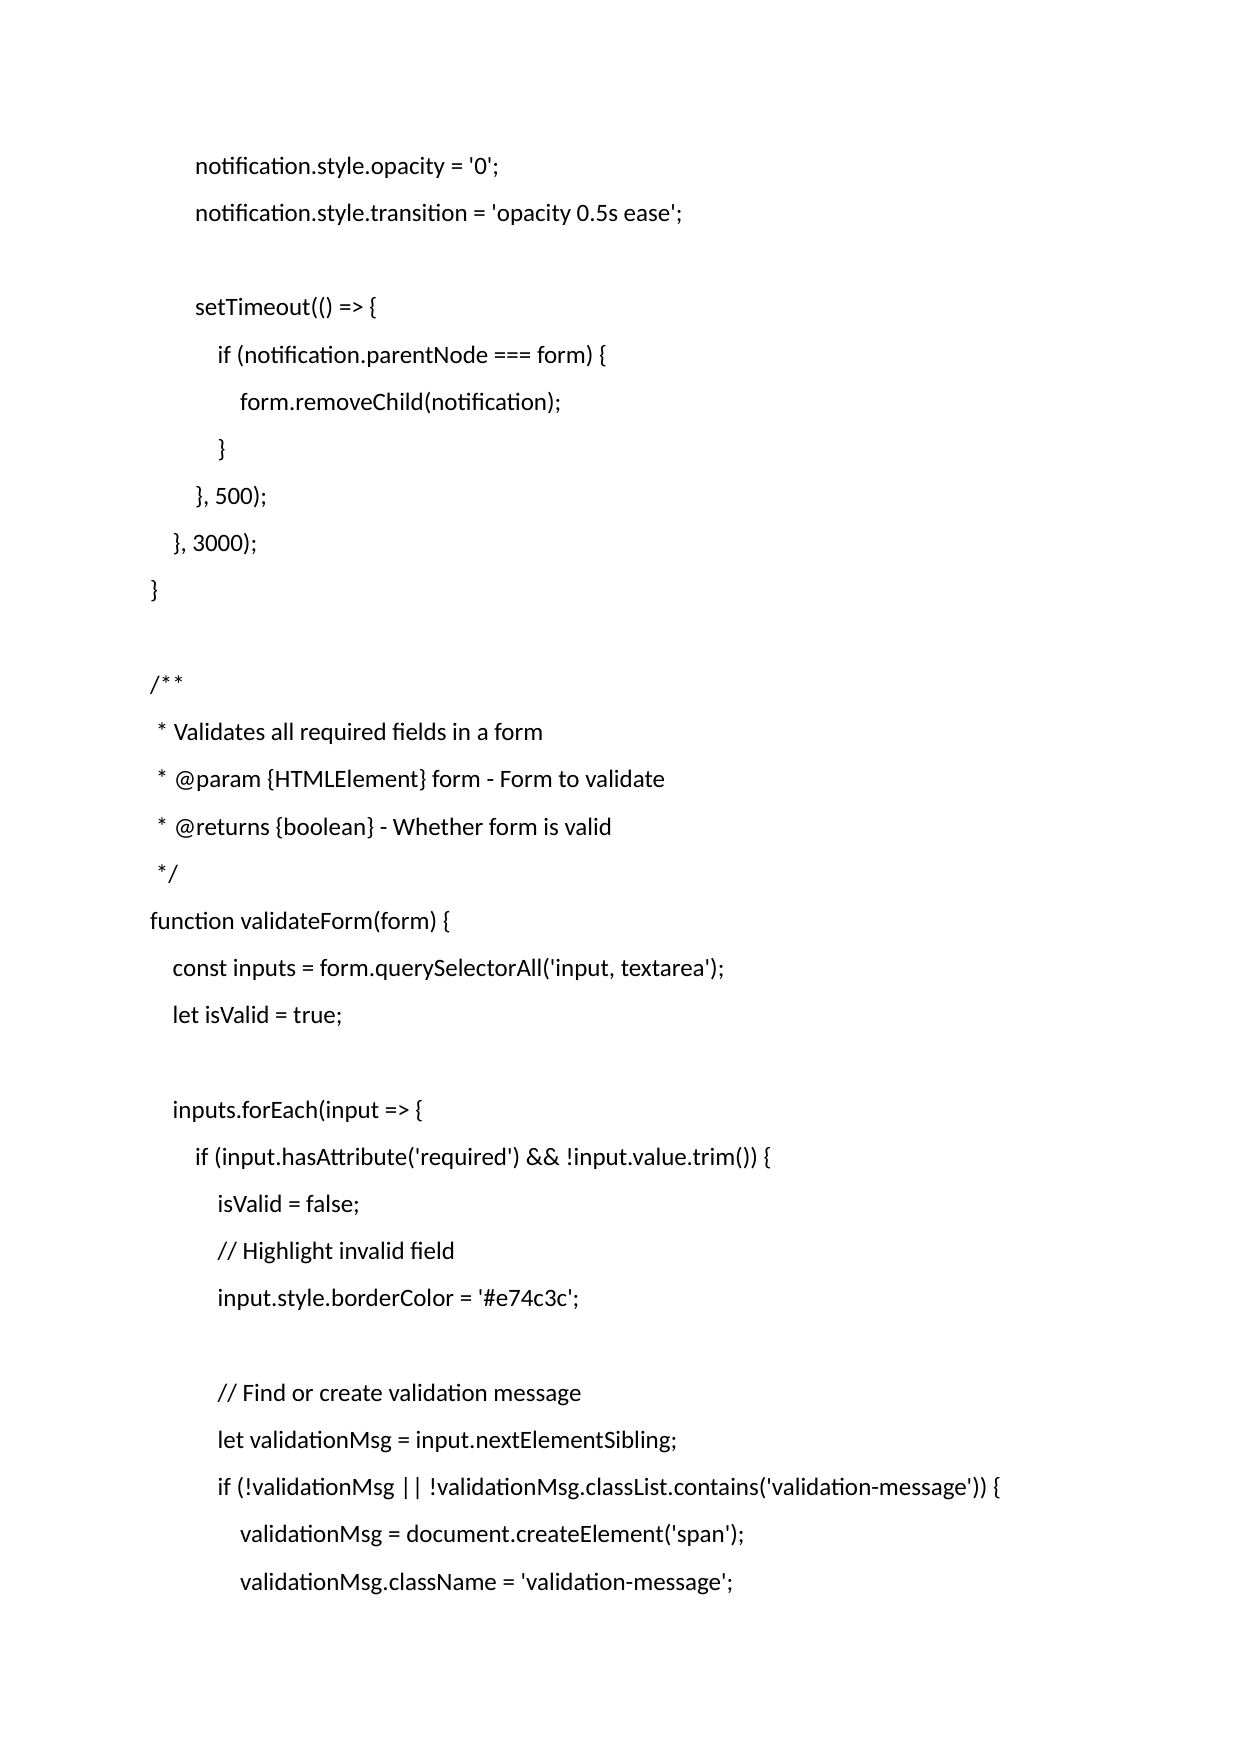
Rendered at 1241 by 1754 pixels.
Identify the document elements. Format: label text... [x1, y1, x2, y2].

text if (notification.parentNode === form) { [150, 339, 1090, 369]
text }, 3000); [150, 527, 1090, 558]
text * @param {HTMLElement} form - Form to validate [150, 763, 1090, 794]
text setTimeout(() => { [150, 292, 1090, 322]
text if (input.hasAttribute('required') && !input.value.trim()) { [150, 1141, 1090, 1171]
text notification.style.transition = 'opacity 0.5s ease'; [150, 197, 1090, 228]
text validationMsg.className = 'validation-message'; [150, 1566, 1090, 1596]
text if (!validationMsg || !validationMsg.classList.contains('validation-message')) { [150, 1471, 1090, 1502]
text notification.style.opacity = '0'; [150, 150, 1090, 181]
text */ [150, 858, 1090, 888]
text } [150, 575, 1090, 605]
text * Validates all required fields in a form [150, 716, 1090, 747]
text validationMsg = document.createElement('span'); [150, 1518, 1090, 1549]
text let validationMsg = input.nextElementSibling; [150, 1424, 1090, 1454]
text // Highlight invalid field [150, 1235, 1090, 1266]
text inputs.forEach(input => { [150, 1094, 1090, 1124]
text isValid = false; [150, 1188, 1090, 1219]
text function validateForm(form) { [150, 905, 1090, 936]
text input.style.borderColor = '#e74c3c'; [150, 1282, 1090, 1313]
text const inputs = form.querySelectorAll('input, textarea'); [150, 952, 1090, 983]
text form.removeChild(notification); [150, 386, 1090, 416]
text } [150, 433, 1090, 464]
text let isValid = true; [150, 999, 1090, 1030]
text * @returns {boolean} - Whether form is valid [150, 811, 1090, 841]
text // Find or create validation message [150, 1377, 1090, 1407]
text }, 500); [150, 480, 1090, 511]
text /** [150, 669, 1090, 699]
